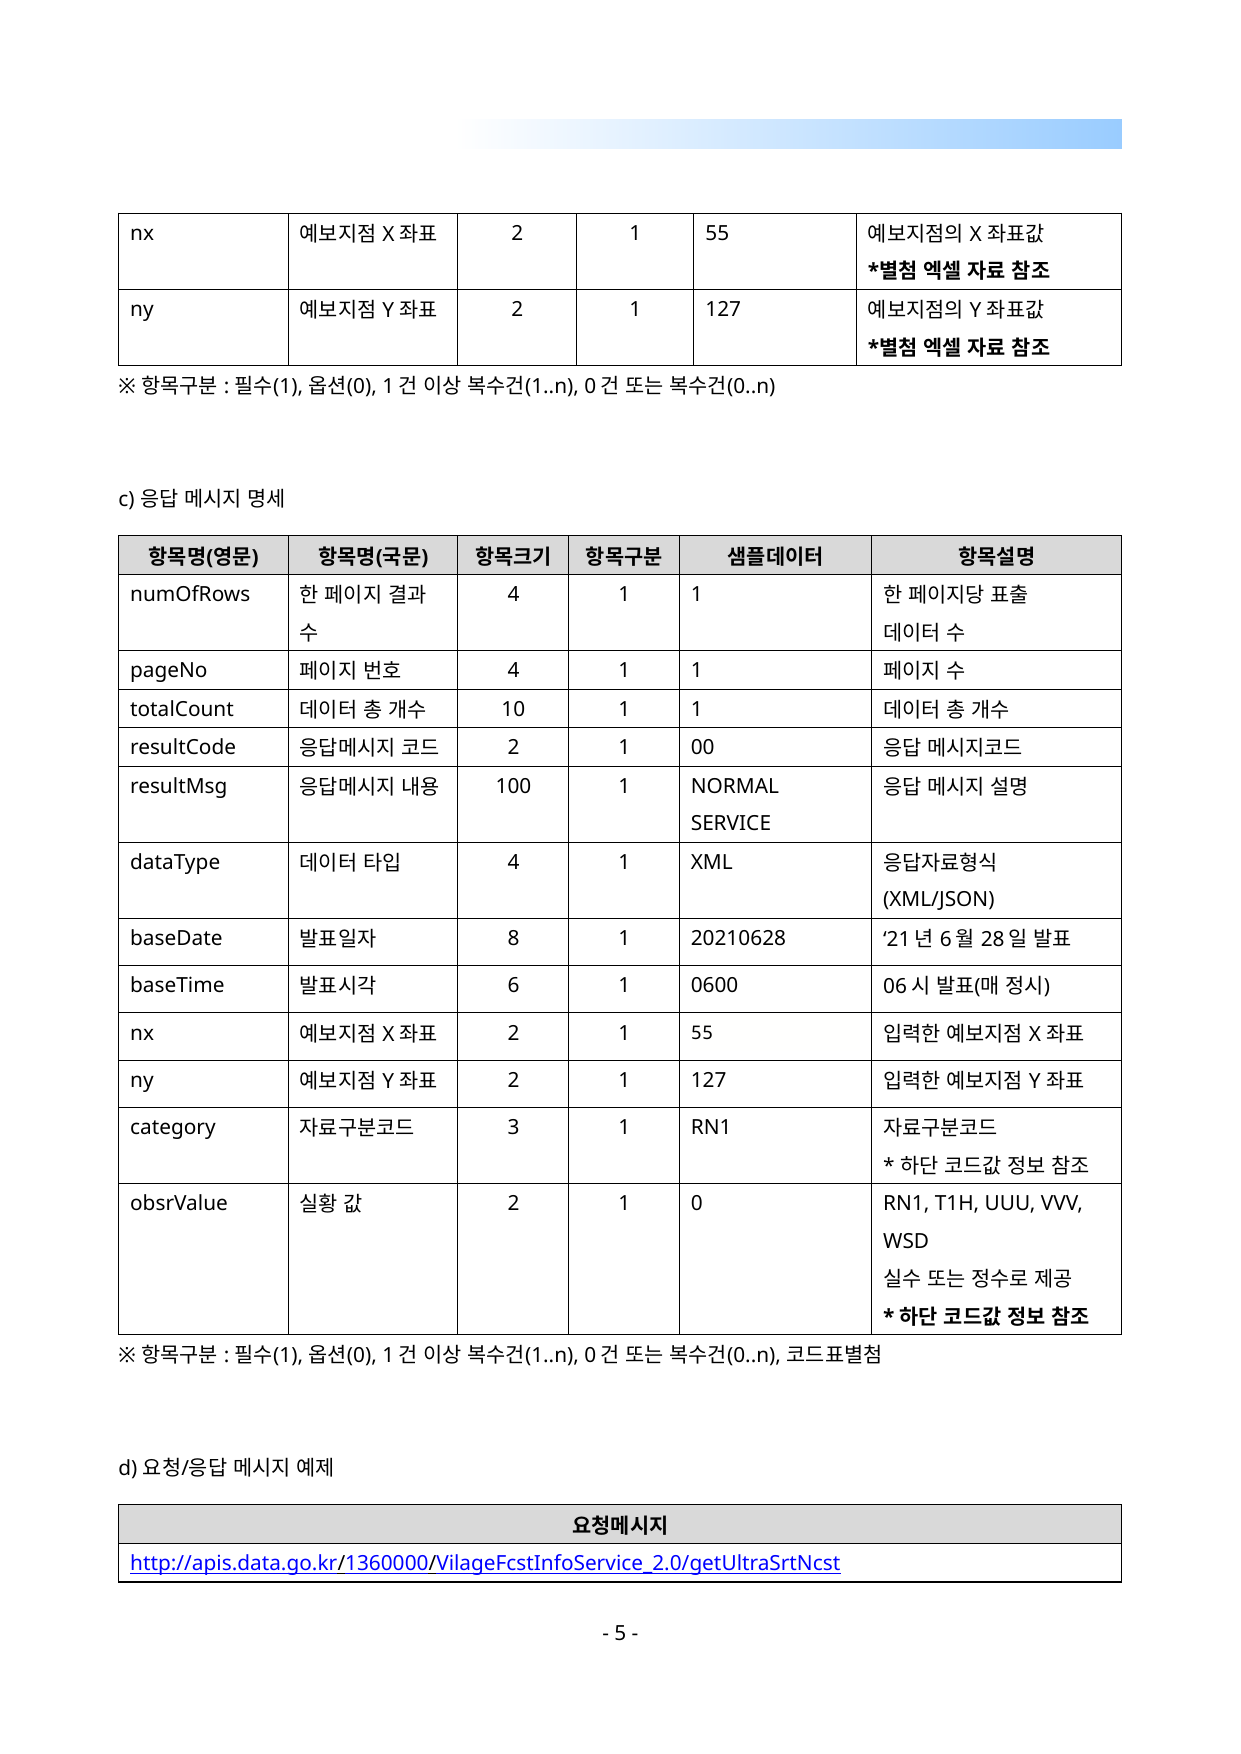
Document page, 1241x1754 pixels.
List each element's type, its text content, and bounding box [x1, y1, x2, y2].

table_cell RN1, T1H, UUU, VVV, WSD 실수 또는 정수로 제공 * 하단 코드값 정보 참조 [872, 1184, 1121, 1334]
table_cell 127 [680, 1061, 871, 1107]
table_cell 예보지점 Y 좌표 [289, 290, 457, 365]
table_cell 1 [680, 575, 871, 650]
table_cell 응답메시지 내용 [289, 767, 457, 842]
table_cell 응답자료형식 (XML/JSON) [872, 843, 1121, 918]
table_cell 6 [458, 966, 568, 1012]
table_header 항목설명 [872, 536, 1121, 574]
table_cell 1 [569, 843, 679, 918]
table_cell ny [119, 290, 288, 365]
table_cell 한 페이지당 표출 데이터 수 [872, 575, 1121, 650]
table_cell 55 [680, 1013, 871, 1059]
table_cell RN1 [680, 1108, 871, 1183]
table_cell 예보지점 X 좌표 [289, 214, 457, 289]
table_cell 0600 [680, 966, 871, 1012]
table_cell resultCode [119, 728, 288, 766]
table_cell 1 [569, 690, 679, 727]
table_cell 응답 메시지 설명 [872, 767, 1121, 842]
table_cell 2 [458, 1013, 568, 1059]
table_cell pageNo [119, 651, 288, 688]
table_cell obsrValue [119, 1184, 288, 1334]
text d) 요청/응답 메시지 예제 [118, 1448, 1122, 1485]
table_cell 예보지점의 X 좌표값 *별첨 엑셀 자료 참조 [857, 214, 1121, 289]
table_cell 2 [458, 1184, 568, 1334]
table_cell 2 [458, 214, 576, 289]
table_cell 100 [458, 767, 568, 842]
table_cell 1 [569, 728, 679, 766]
table_cell 1 [577, 290, 693, 365]
text ※ 항목구분 : 필수(1), 옵션(0), 1건 이상 복수건(1..n), 0건 또는 복수건(0..n), 코드표별첨 [118, 1335, 1122, 1372]
table_cell 예보지점 X 좌표 [289, 1013, 457, 1059]
table_cell ny [119, 1061, 288, 1107]
table_cell 데이터 총 개수 [289, 690, 457, 727]
table_cell numOfRows [119, 575, 288, 650]
table_cell 발표일자 [289, 919, 457, 965]
table_cell 입력한 예보지점 X 좌표 [872, 1013, 1121, 1059]
text c) 응답 메시지 명세 [118, 479, 1122, 516]
table_cell 자료구분코드 * 하단 코드값 정보 참조 [872, 1108, 1121, 1183]
table_cell 4 [458, 575, 568, 650]
table_cell 응답메시지 코드 [289, 728, 457, 766]
table_cell 1 [569, 966, 679, 1012]
table_cell 입력한 예보지점 Y 좌표 [872, 1061, 1121, 1107]
table_cell 1 [569, 1184, 679, 1334]
table_cell 127 [694, 290, 856, 365]
table_cell 예보지점의 Y 좌표값 *별첨 엑셀 자료 참조 [857, 290, 1121, 365]
table_cell 0 [680, 1184, 871, 1334]
table_cell baseDate [119, 919, 288, 965]
table_cell 2 [458, 728, 568, 766]
table_header 항목명(영문) [119, 536, 288, 574]
table_cell nx [119, 214, 288, 289]
table_cell 페이지 번호 [289, 651, 457, 688]
table_cell nx [119, 1013, 288, 1059]
table_cell 55 [694, 214, 856, 289]
table_cell resultMsg [119, 767, 288, 842]
table_cell ‘21년 6월 28일 발표 [872, 919, 1121, 965]
table_cell 실황 값 [289, 1184, 457, 1334]
table_cell 1 [577, 214, 693, 289]
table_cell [119, 1544, 1121, 1581]
table_cell 8 [458, 919, 568, 965]
table_header 항목크기 [458, 536, 568, 574]
table_cell 4 [458, 843, 568, 918]
table_header 샘플데이터 [680, 536, 871, 574]
table_cell 페이지 수 [872, 651, 1121, 688]
table_cell 00 [680, 728, 871, 766]
table_cell 2 [458, 290, 576, 365]
table_cell 06시 발표(매 정시) [872, 966, 1121, 1012]
text ※ 항목구분 : 필수(1), 옵션(0), 1건 이상 복수건(1..n), 0건 또는 복수건(0..n) [118, 366, 1122, 403]
table_cell 예보지점 Y 좌표 [289, 1061, 457, 1107]
table_cell 1 [569, 1061, 679, 1107]
table_cell 4 [458, 651, 568, 688]
table_cell 1 [680, 690, 871, 727]
table_cell 데이터 총 개수 [872, 690, 1121, 727]
table_cell 1 [569, 1108, 679, 1183]
table_cell 2 [458, 1061, 568, 1107]
table_cell 응답 메시지코드 [872, 728, 1121, 766]
table_header 요청메시지 [119, 1505, 1121, 1543]
table_header 항목명(국문) [289, 536, 457, 574]
table_cell dataType [119, 843, 288, 918]
table_cell 발표시각 [289, 966, 457, 1012]
table_cell 자료구분코드 [289, 1108, 457, 1183]
table_cell baseTime [119, 966, 288, 1012]
table_cell 1 [569, 919, 679, 965]
table_cell 1 [680, 651, 871, 688]
table_cell 3 [458, 1108, 568, 1183]
table_cell 1 [569, 575, 679, 650]
table_cell 1 [569, 651, 679, 688]
table_cell 10 [458, 690, 568, 727]
table_cell 한 페이지 결과 수 [289, 575, 457, 650]
table_cell NORMAL SERVICE [680, 767, 871, 842]
table_cell 1 [569, 1013, 679, 1059]
table_cell 데이터 타입 [289, 843, 457, 918]
table_cell 20210628 [680, 919, 871, 965]
table_cell totalCount [119, 690, 288, 727]
table_header 항목구분 [569, 536, 679, 574]
table_cell 1 [569, 767, 679, 842]
table_cell category [119, 1108, 288, 1183]
table_cell XML [680, 843, 871, 918]
